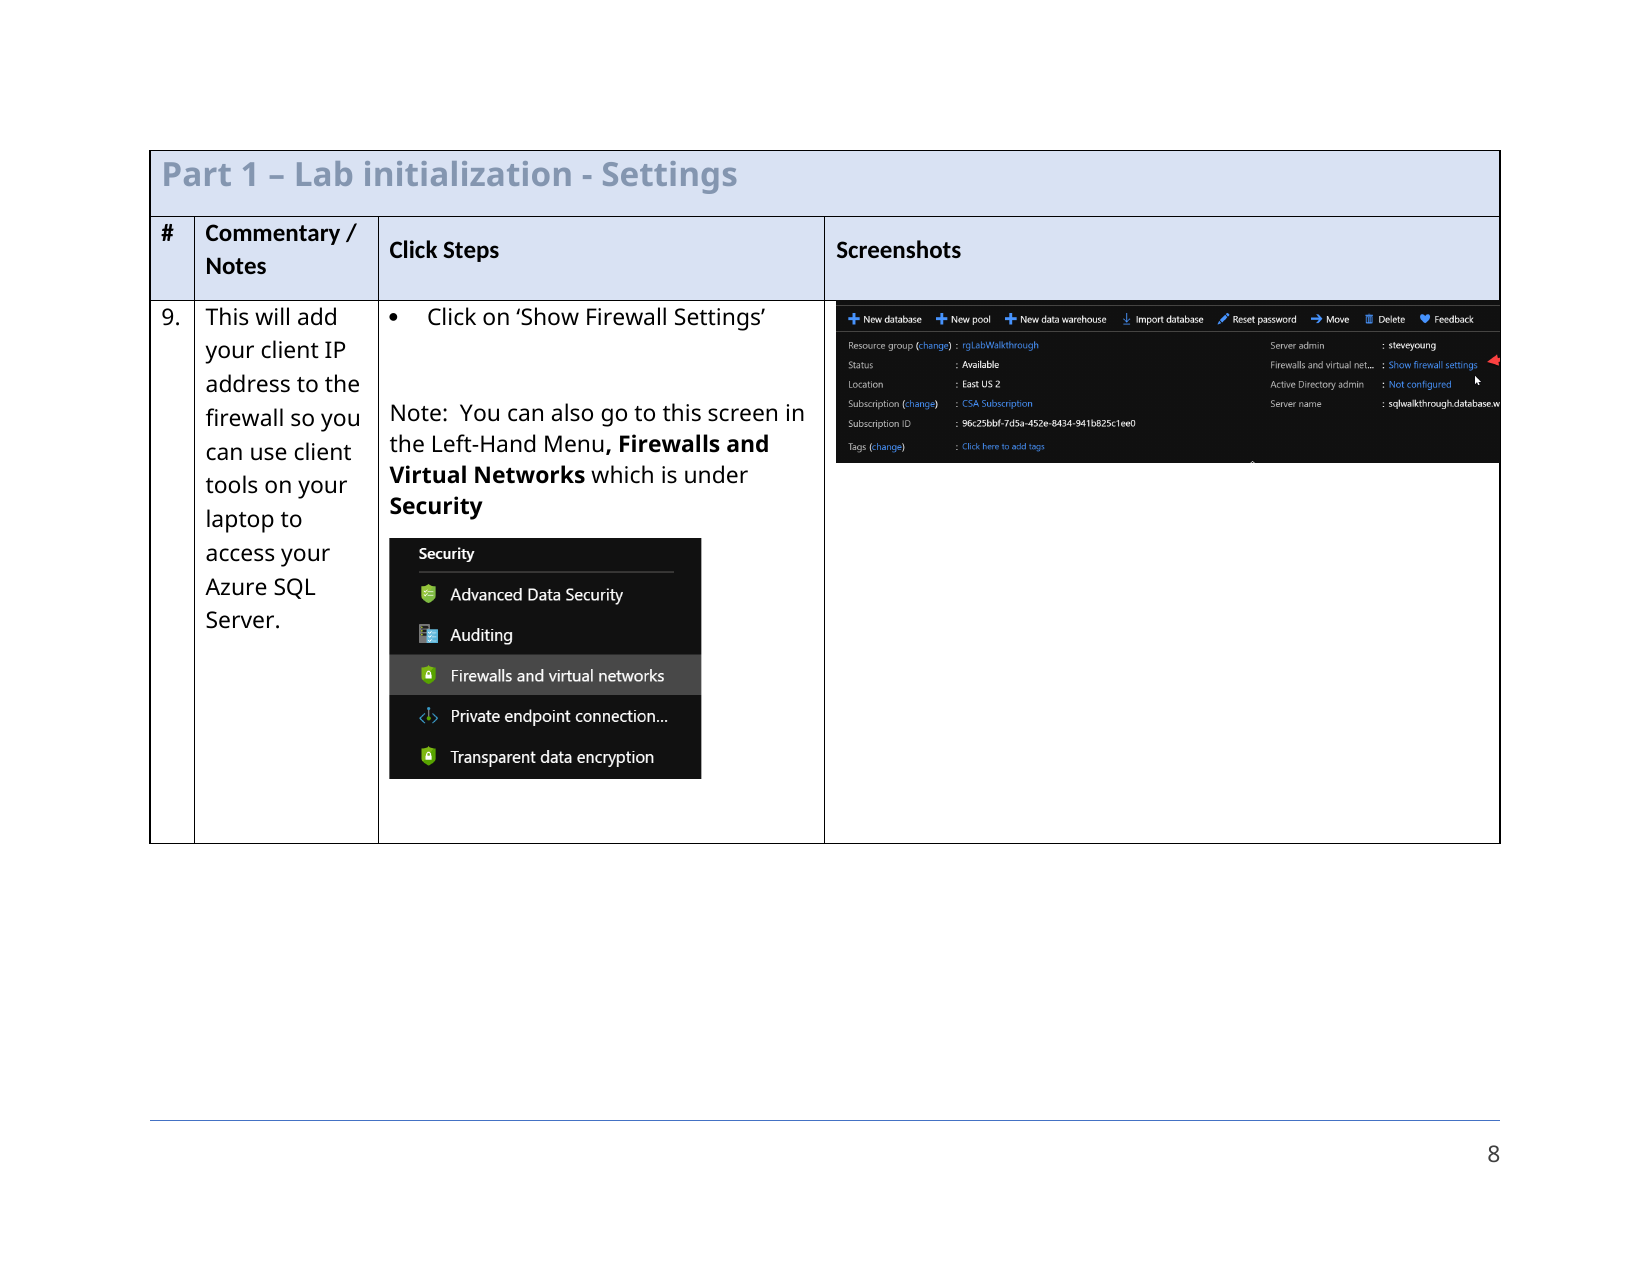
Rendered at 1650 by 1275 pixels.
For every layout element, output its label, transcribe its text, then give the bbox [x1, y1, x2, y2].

table_cell Screenshots [825, 217, 1499, 300]
table_cell [825, 301, 1499, 843]
table_cell Commentary / Notes [195, 217, 378, 300]
table_cell Click on ‘Show Firewall Settings’ Note: You can also go to this screen in the Left-Hand Menu, Firewalls and Virtual Networks which is under Security [379, 301, 824, 843]
picture [389, 538, 702, 779]
table_cell This will add your client IP address to the firewall so you can use client tools on your laptop to access your Azure SQL Server. [195, 301, 378, 843]
table_cell Click Steps [379, 217, 824, 300]
picture [836, 300, 1500, 463]
table_cell [151, 301, 194, 843]
table_header Part 1 – Lab initialization - Settings [151, 151, 1499, 216]
table_cell # [151, 217, 194, 300]
